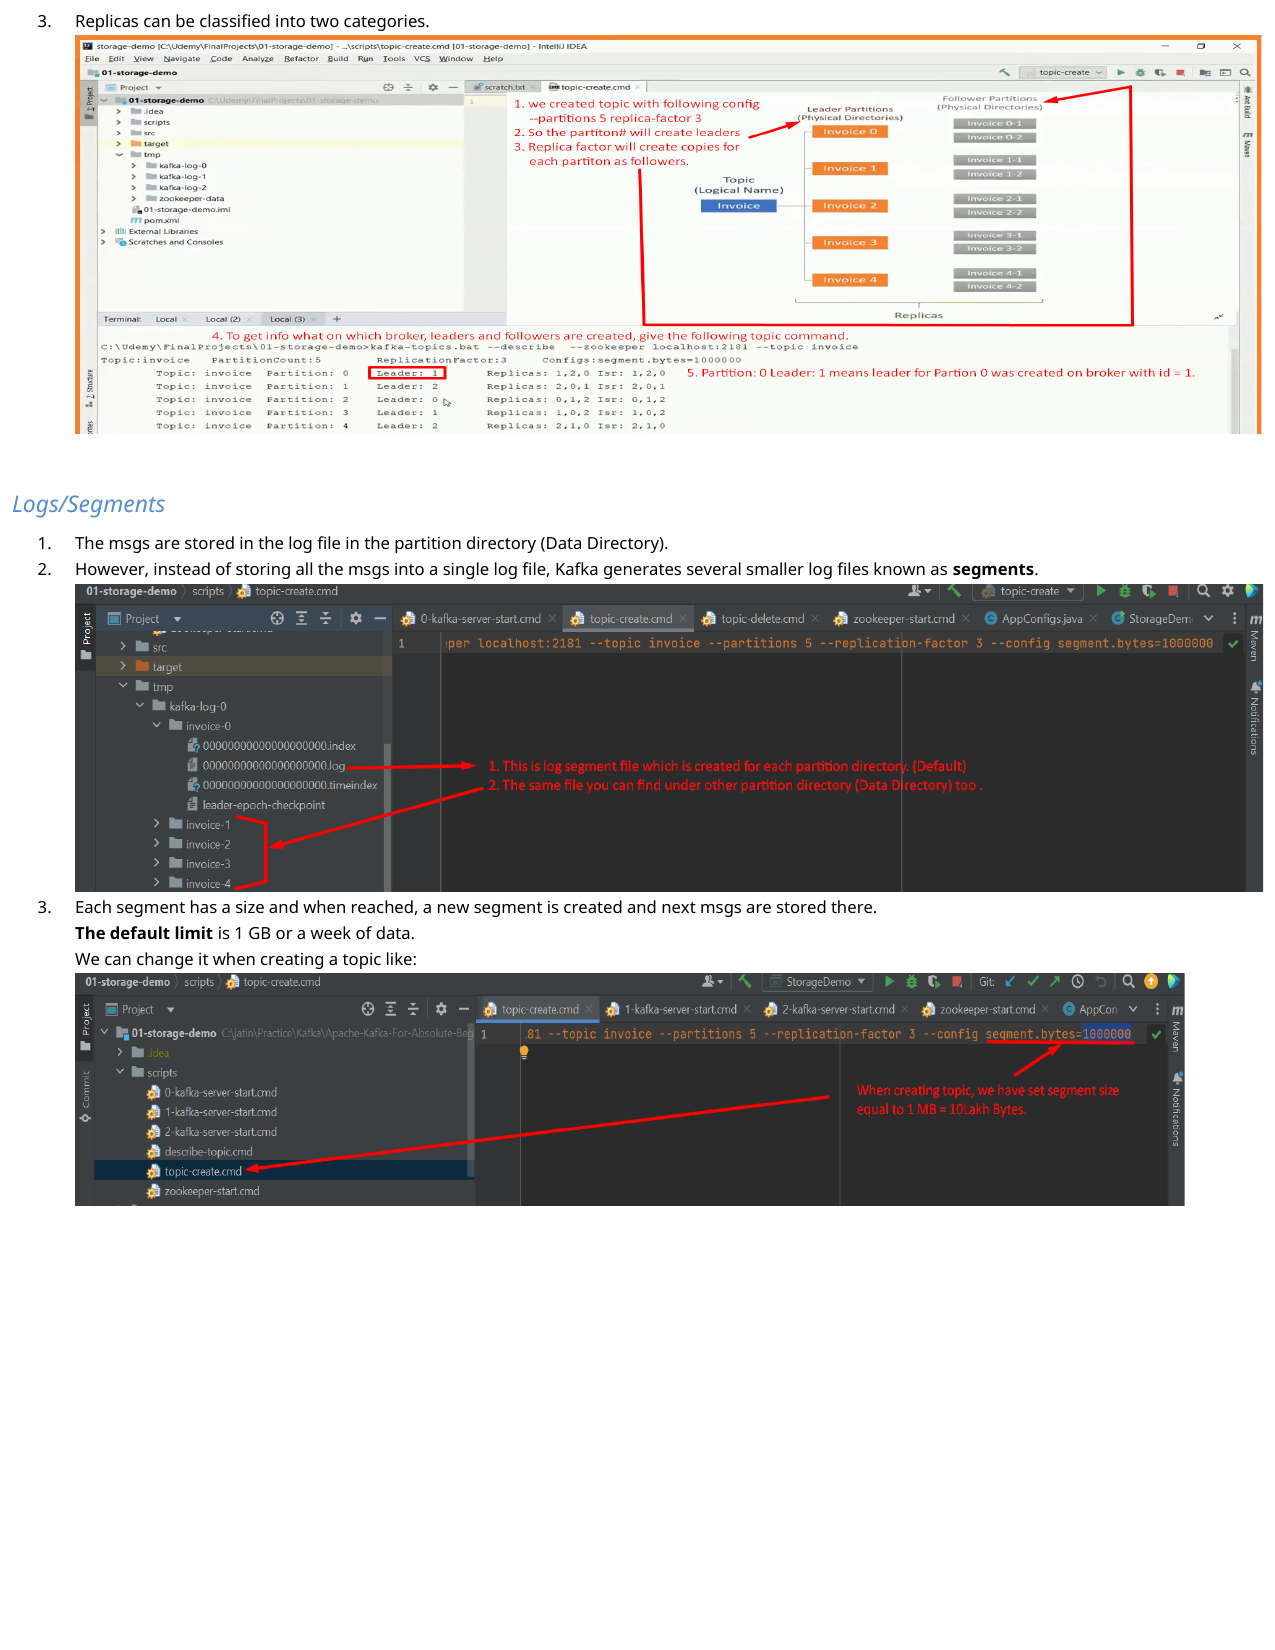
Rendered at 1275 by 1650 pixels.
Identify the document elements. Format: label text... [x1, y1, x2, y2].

picture [75, 584, 1264, 892]
list The msgs are stored in the log file in the partition directory (Data Directory). [37, 532, 1255, 555]
subtitle Logs/Segments [12, 488, 1255, 519]
picture [75, 973, 1185, 1206]
picture [75, 35, 1262, 434]
